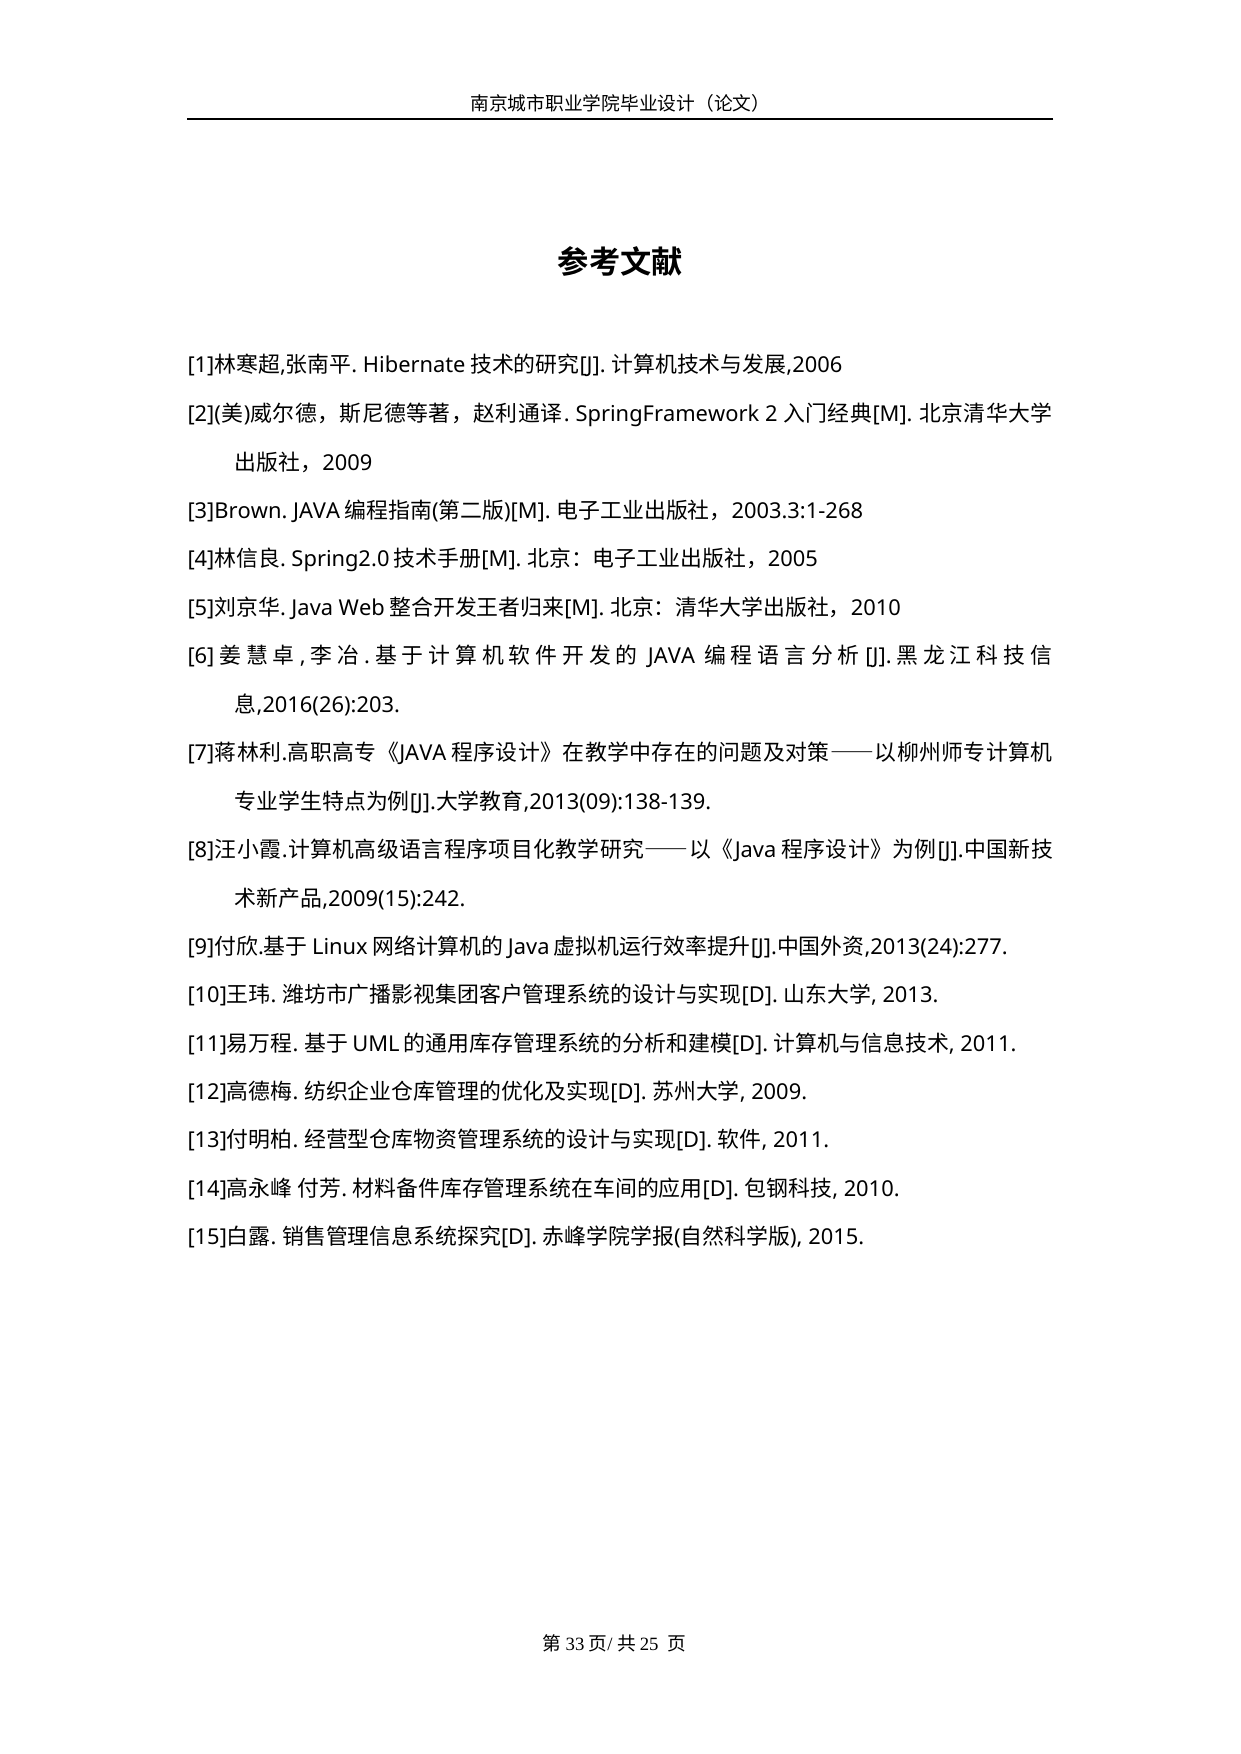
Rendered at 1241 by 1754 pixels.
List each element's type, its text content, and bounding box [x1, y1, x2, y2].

subtitle 参考文献 [187, 227, 1053, 292]
list [5]刘京华. Java Web整合开发王者归来[M]. 北京：清华大学出版社，2010 [187, 589, 1053, 622]
list [10]王玮. 潍坊市广播影视集团客户管理系统的设计与实现[D]. 山东大学, 2013. [187, 977, 1053, 1009]
list [9]付欣.基于Linux网络计算机的Java虚拟机运行效率提升[J].中国外资,2013(24):277. [864, 929, 1053, 961]
list [3]Brown. JAVA编程指南(第二版)[M]. 电子工业出版社，2003.3:1-268 [187, 492, 1053, 525]
list [15]白露. 销售管理信息系统探究[D]. 赤峰学院学报(自然科学版), 2015. [790, 1219, 1053, 1251]
list [14]高永峰 付芳. 材料备件库存管理系统在车间的应用[D]. 包钢科技, 2010. [187, 1170, 1053, 1203]
list [2](美)威尔德，斯尼德等著，赵利通译. SpringFramework 2入门经典[M]. 北京清华大学出版社，2009 [187, 395, 1053, 477]
list [7]蒋林利.高职高专《JAVA程序设计》在教学中存在的问题及对策——以柳州师专计算机专业学生特点为例[J].大学教育,2013(09):138-139. [187, 734, 1053, 816]
list [8]汪小霞.计算机高级语言程序项目化教学研究——以《Java程序设计》为例[J].中国新技术新产品,2009(15):242. [187, 832, 1053, 913]
list [4]林信良. Spring2.0技术手册[M]. 北京：电子工业出版社，2005 [768, 541, 1053, 573]
list [6]姜慧卓,李冶.基于计算机软件开发的JAVA编程语言分析[J].黑龙江科技信息,2016(26):203. [187, 637, 1053, 719]
list [1]林寒超,张南平. Hibernate技术的研究[J]. 计算机技术与发展,2006 [187, 347, 1053, 379]
list [11]易万程. 基于UML的通用库存管理系统的分析和建模[D]. 计算机与信息技术, 2011. [187, 1025, 1053, 1058]
list [13]付明柏. 经营型仓库物资管理系统的设计与实现[D]. 软件, 2011. [187, 1122, 1053, 1154]
list [12]高德梅. 纺织企业仓库管理的优化及实现[D]. 苏州大学, 2009. [739, 1074, 1053, 1106]
